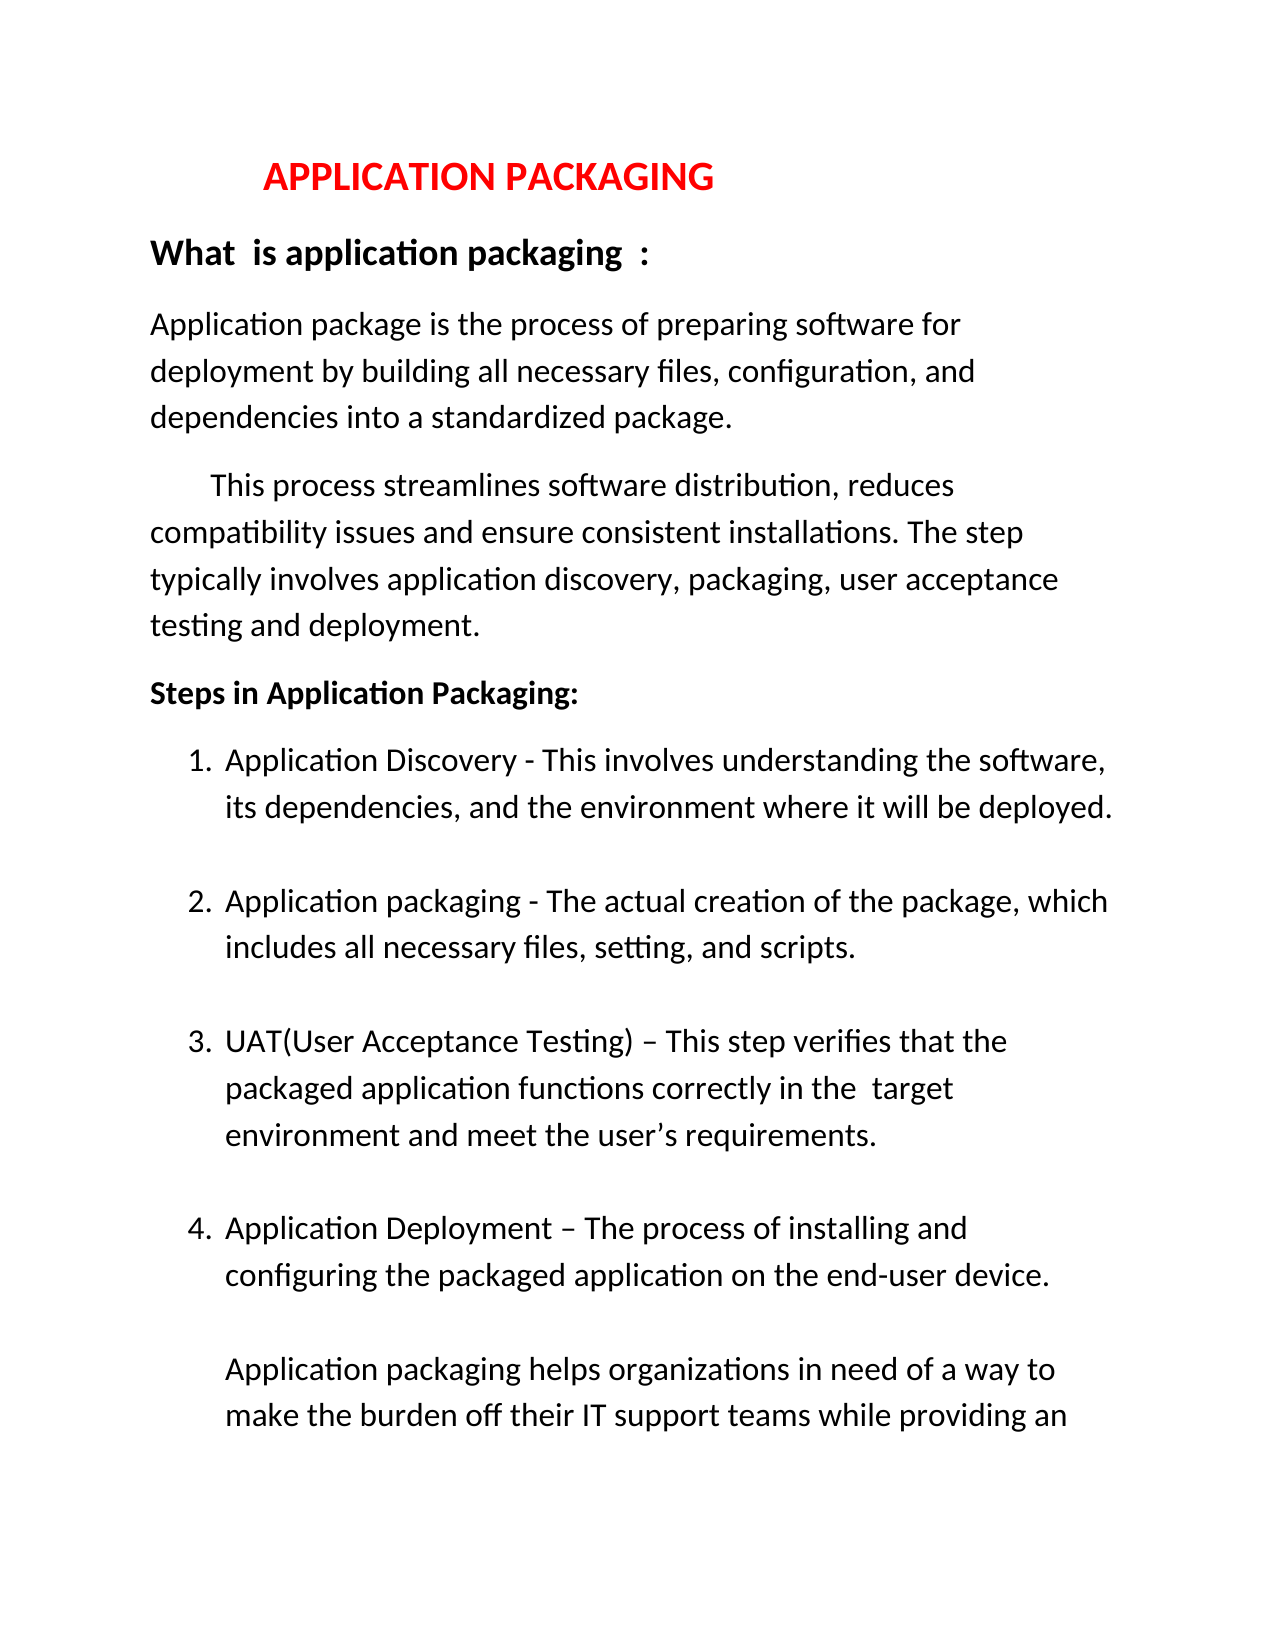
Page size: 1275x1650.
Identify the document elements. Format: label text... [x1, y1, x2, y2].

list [225, 1347, 1125, 1435]
list Application packaging - The actual creation of the package, which includes all necessary files, setting, and scripts. [187, 880, 1125, 967]
list Application Deployment – The process of installing and configuring the packaged application on the end-user device. [187, 1207, 1125, 1295]
list Application Discovery - This involves understanding the software, its dependencies, and the environment where it will be deployed. [187, 739, 1125, 827]
text What is application packaging : [150, 229, 1125, 275]
text This process streamlines software distribution, reduces compatibility issues and ensure consistent installations. The step typically involves application discovery, packaging, user acceptance testing and deployment. [150, 464, 1125, 645]
list UAT(User Acceptance Testing) – This step verifies that the packaged application functions correctly in the target environment and meet the user’s requirements. [187, 1020, 1125, 1154]
text APPLICATION PACKAGING [150, 150, 1125, 201]
text Steps in Application Packaging: [150, 672, 1125, 713]
text Application package is the process of preparing software for deployment by building all necessary files, configuration, and dependencies into a standardized package. [150, 303, 1125, 437]
